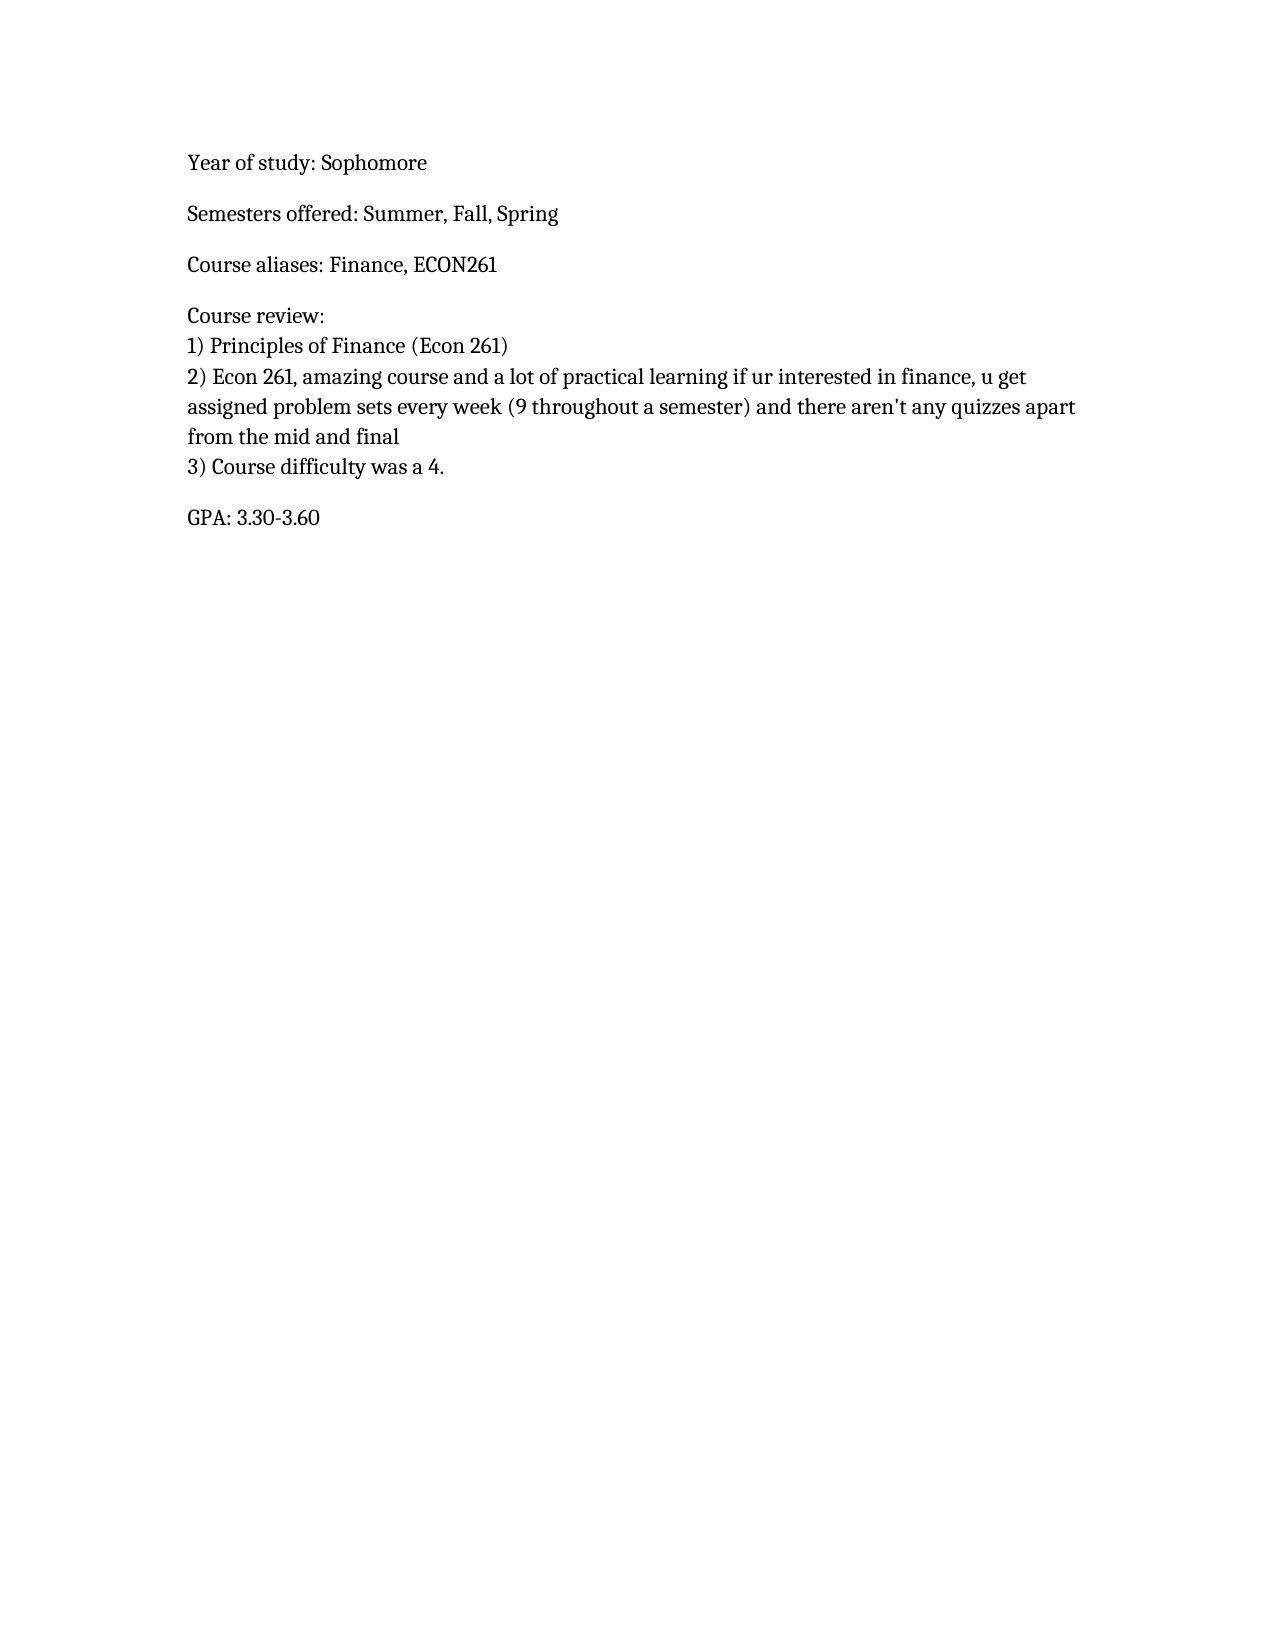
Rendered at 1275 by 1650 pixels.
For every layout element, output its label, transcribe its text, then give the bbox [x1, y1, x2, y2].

text Year of study: Sophomore [187, 150, 1087, 176]
text Semesters offered: Summer, Fall, Spring [187, 201, 1087, 227]
text GPA: 3.30-3.60 [187, 505, 1087, 532]
text Course aliases: Finance, ECON261 [187, 252, 1087, 278]
text Course review: 1) Principles of Finance (Econ 261) 2) Econ 261, amazing course and a lot of practical learning if ur interested in finance, u get assigned problem sets every week (9 throughout a semester) and there aren't any quizzes apart from the mid and final 3) Course difficulty was a 4. [187, 303, 1087, 481]
